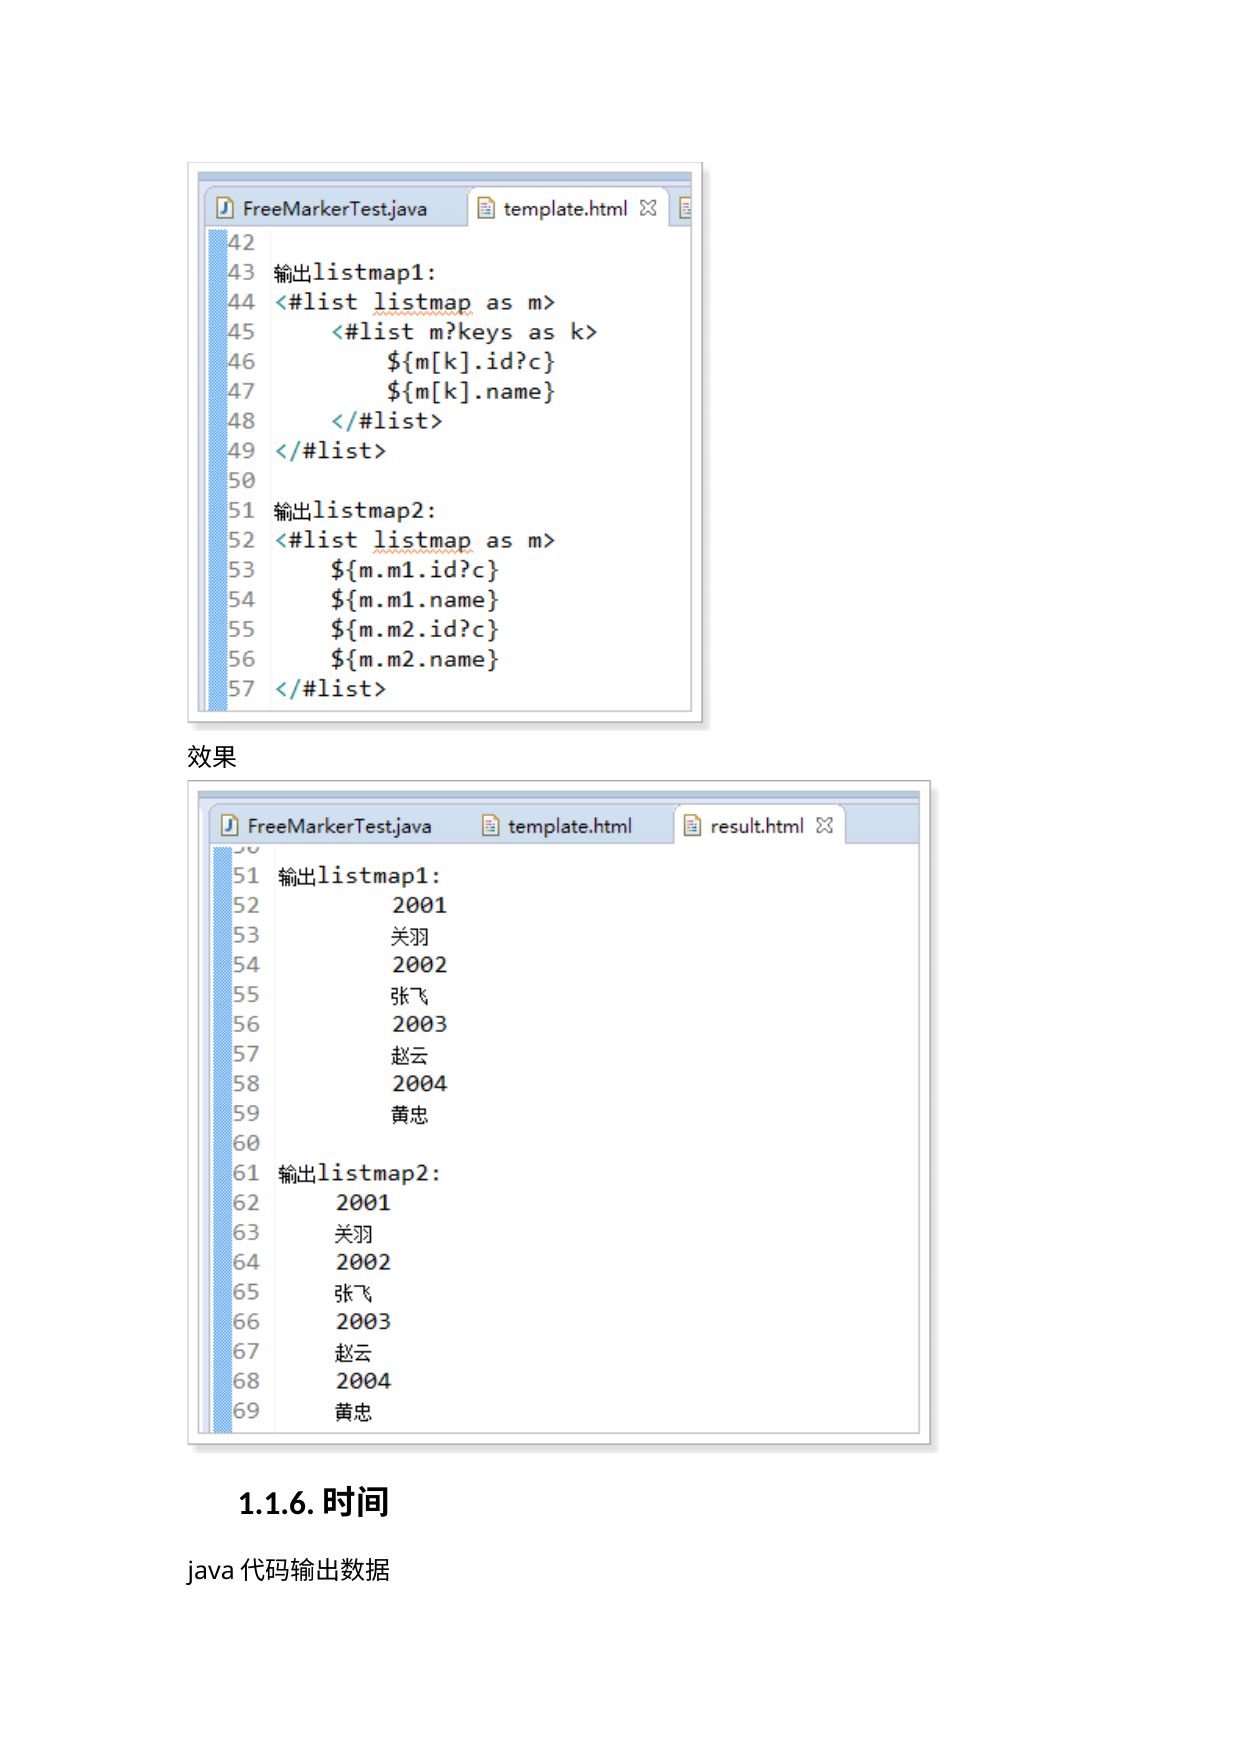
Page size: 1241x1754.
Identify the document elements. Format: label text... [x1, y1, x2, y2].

picture [187, 780, 939, 1453]
text 效果 [187, 737, 1053, 774]
picture [187, 162, 711, 731]
subtitle 时间 [237, 1476, 1053, 1524]
text java代码输出数据 [187, 1551, 1053, 1587]
